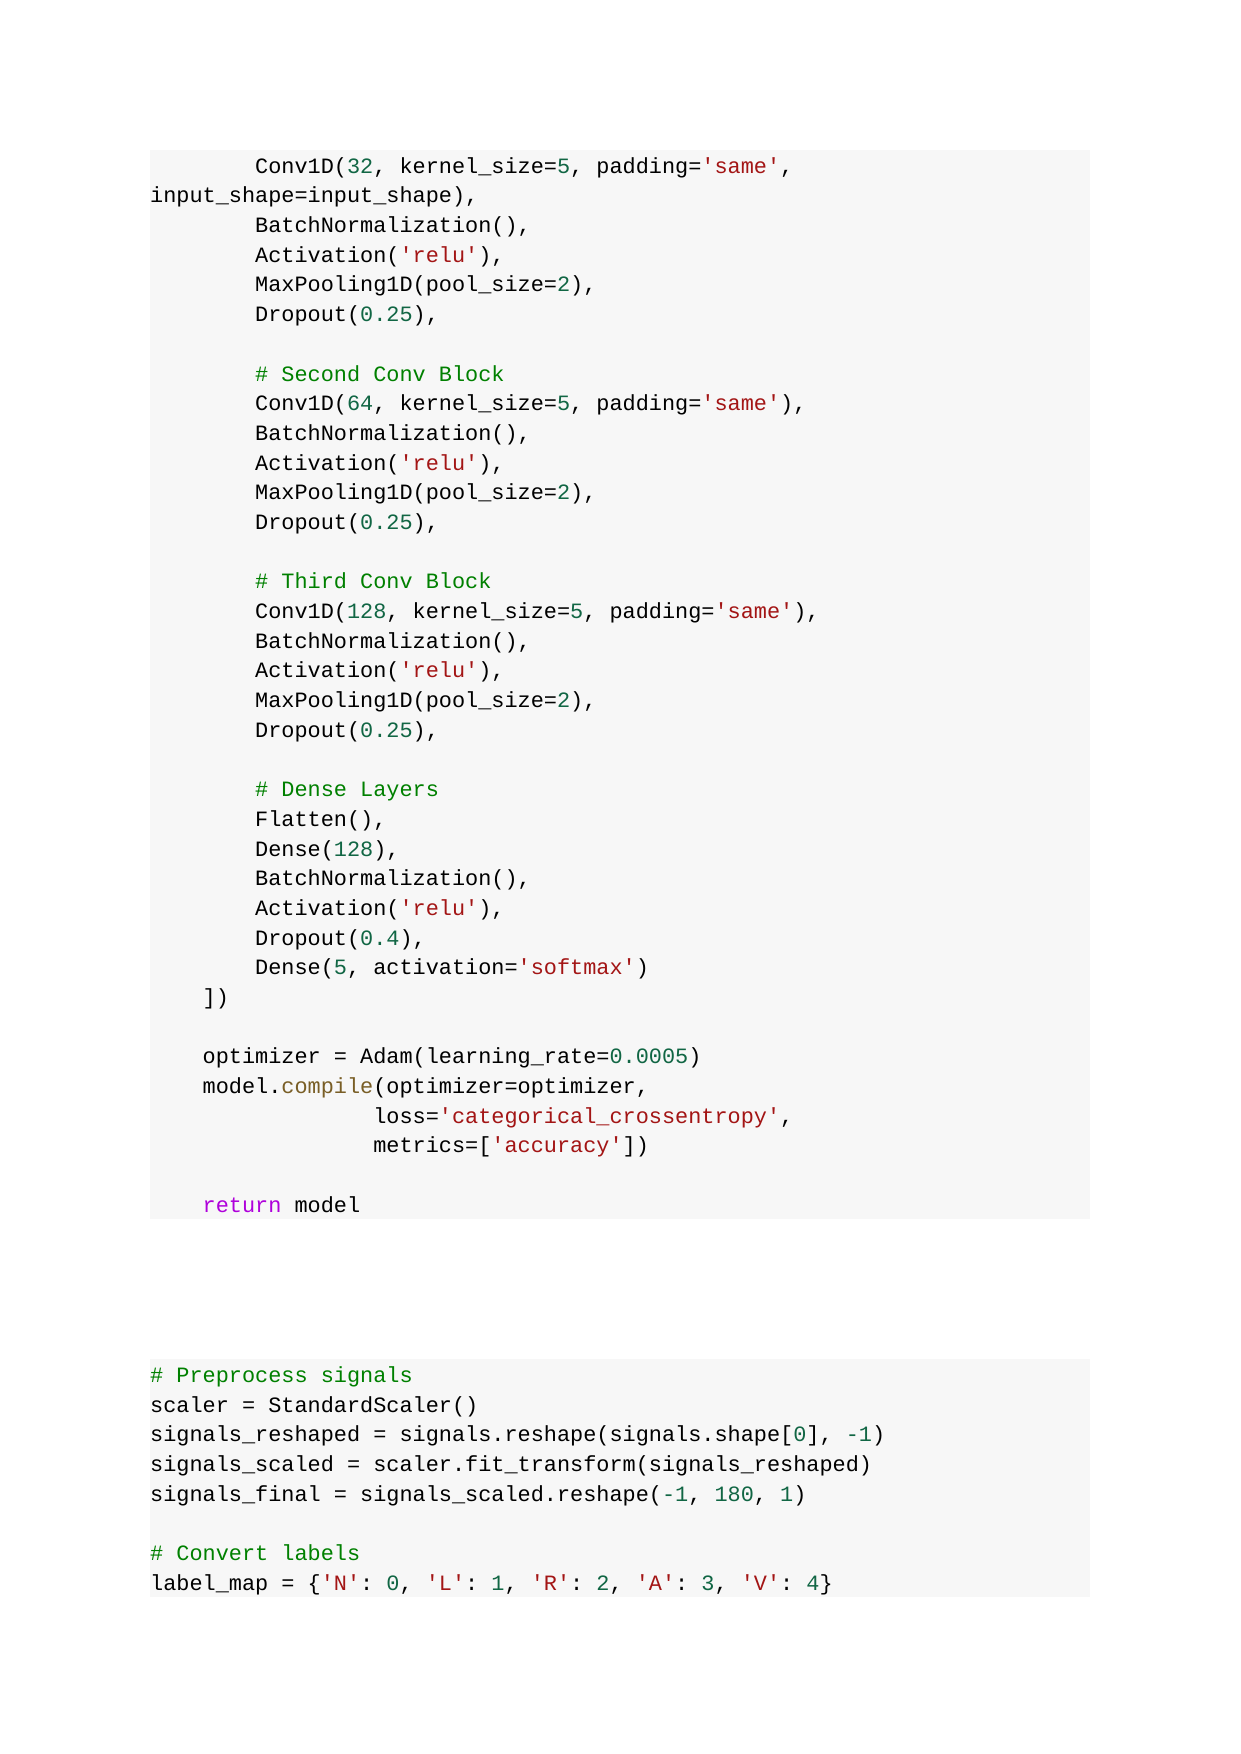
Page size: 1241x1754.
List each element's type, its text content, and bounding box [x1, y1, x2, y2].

text # Dense Layers [150, 773, 1090, 803]
text # Convert labels [150, 1537, 1090, 1567]
text Activation('relu'), [150, 892, 1090, 922]
text Dense(128), [150, 833, 1090, 862]
text MaxPooling1D(pool_size=2), [150, 684, 1090, 714]
text # Preprocess signals [150, 1359, 1090, 1389]
text BatchNormalization(), [150, 209, 1090, 239]
text optimizer = Adam(learning_rate=0.0005) [150, 1041, 1090, 1070]
text BatchNormalization(), [150, 417, 1090, 447]
text Dropout(0.25), [150, 714, 1090, 744]
text metrics=['accuracy']) [150, 1130, 1090, 1159]
text Dropout(0.4), [150, 922, 1090, 952]
text Conv1D(128, kernel_size=5, padding='same'), [150, 595, 1090, 625]
text ]) [150, 981, 1090, 1011]
text loss='categorical_crossentropy', [150, 1100, 1090, 1130]
text Activation('relu'), [150, 655, 1090, 684]
text Conv1D(64, kernel_size=5, padding='same'), [150, 387, 1090, 417]
text Dropout(0.25), [150, 506, 1090, 536]
text Activation('relu'), [150, 447, 1090, 477]
text signals_reshaped = signals.reshape(signals.shape[0], -1) [150, 1419, 1090, 1448]
text Activation('relu'), [150, 239, 1090, 269]
text MaxPooling1D(pool_size=2), [150, 477, 1090, 506]
text # Third Conv Block [150, 566, 1090, 595]
text BatchNormalization(), [150, 862, 1090, 892]
text Conv1D(32, kernel_size=5, padding='same', input_shape=input_shape), [150, 150, 1090, 209]
text signals_scaled = scaler.fit_transform(signals_reshaped) [150, 1448, 1090, 1478]
text return model [150, 1189, 1090, 1219]
text MaxPooling1D(pool_size=2), [150, 269, 1090, 298]
text Dense(5, activation='softmax') [150, 952, 1090, 981]
text Flatten(), [150, 803, 1090, 833]
text scaler = StandardScaler() [150, 1389, 1090, 1419]
text signals_final = signals_scaled.reshape(-1, 180, 1) [150, 1478, 1090, 1508]
text model.compile(optimizer=optimizer, [150, 1070, 1090, 1100]
text BatchNormalization(), [150, 625, 1090, 655]
text # Second Conv Block [150, 358, 1090, 387]
text label_map = {'N': 0, 'L': 1, 'R': 2, 'A': 3, 'V': 4} [150, 1567, 1090, 1597]
text Dropout(0.25), [150, 298, 1090, 328]
